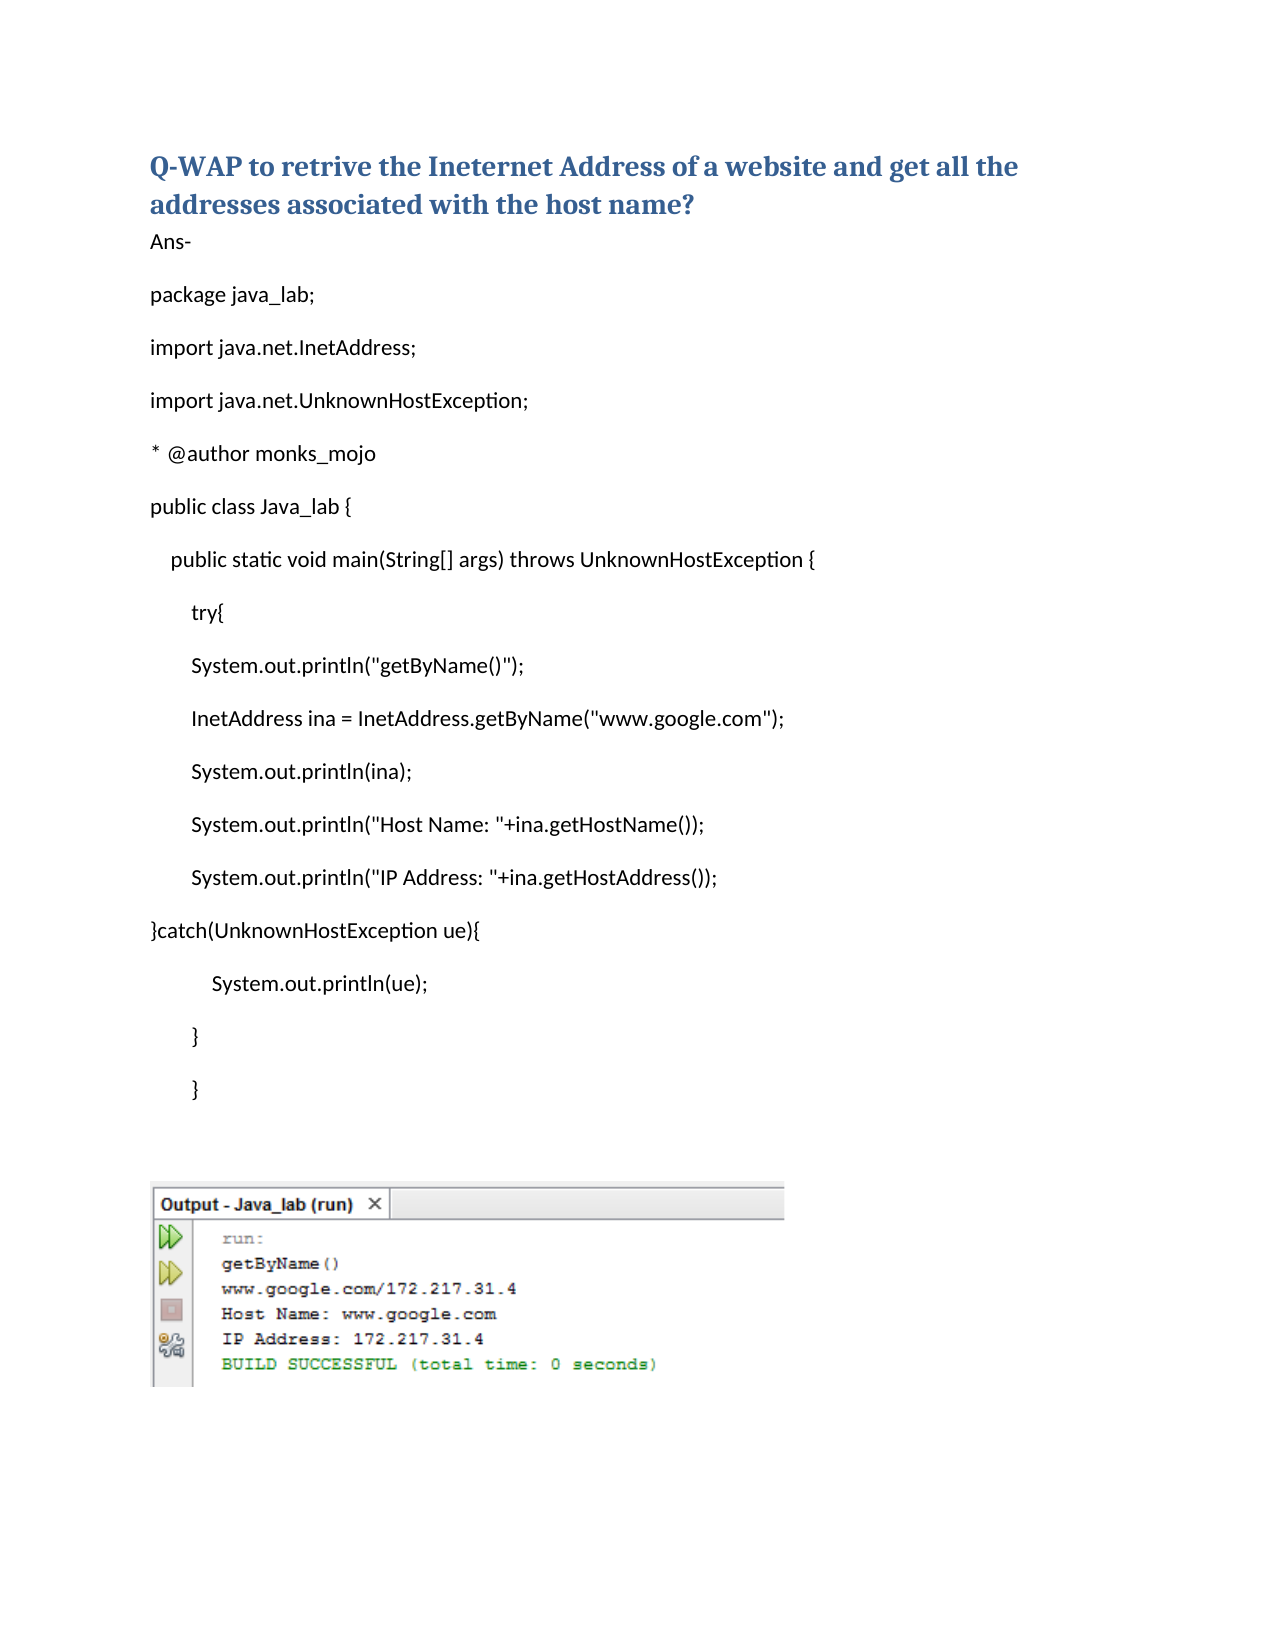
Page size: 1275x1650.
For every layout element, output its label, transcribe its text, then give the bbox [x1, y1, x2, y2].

text System.out.println("IP Address: "+ina.getHostAddress()); [150, 863, 1125, 891]
text System.out.println("getByName()"); [150, 651, 1125, 679]
text public static void main(String[] args) throws UnknownHostException { [150, 545, 1125, 573]
text import java.net.UnknownHostException; [150, 386, 1125, 414]
text import java.net.InetAddress; [150, 333, 1125, 361]
text System.out.println("Host Name: "+ina.getHostName()); [150, 810, 1125, 838]
text System.out.println(ina); [150, 757, 1125, 785]
text public class Java_lab { [150, 492, 1125, 520]
text package java_lab; [150, 280, 1125, 308]
text System.out.println(ue); [150, 969, 1125, 997]
text Ans- [150, 227, 1125, 255]
text InetAddress ina = InetAddress.getByName("www.google.com"); [150, 704, 1125, 732]
text }catch(UnknownHostException ue){ [150, 916, 1125, 944]
text try{ [150, 598, 1125, 626]
text } [150, 1022, 1125, 1050]
text } [150, 1075, 1125, 1103]
text * @author monks_mojo [150, 439, 1125, 467]
subtitle Q-WAP to retrive the Ineternet Address of a website and get all the addresses associated with the host name? [150, 150, 1125, 222]
picture [150, 1181, 785, 1387]
